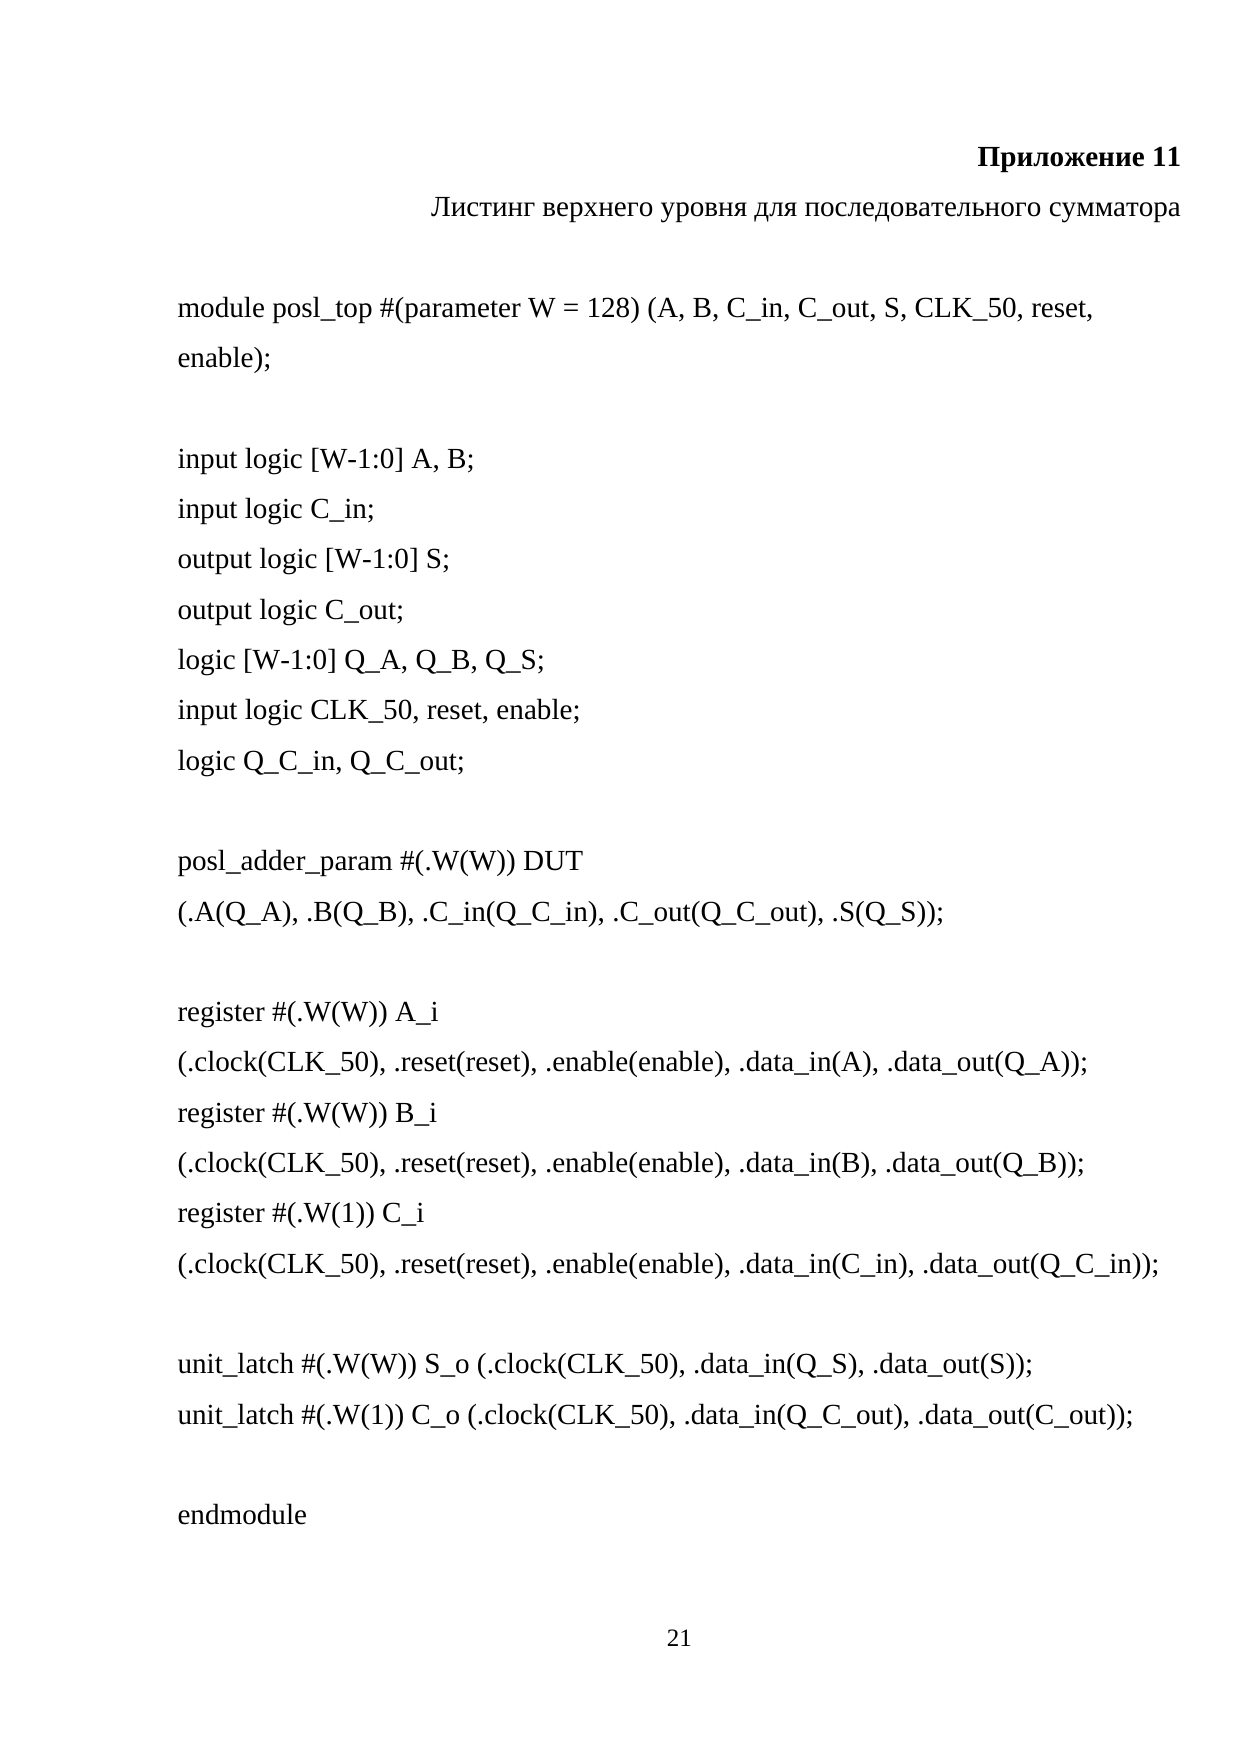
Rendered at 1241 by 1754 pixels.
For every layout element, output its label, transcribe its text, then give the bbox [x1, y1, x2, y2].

text unit_latch #(.W(1)) C_o (.clock(CLK_50), .data_in(Q_C_out), .data_out(C_out)); [177, 1397, 1181, 1430]
text endmodule [177, 1497, 1181, 1531]
text unit_latch #(.W(W)) S_o (.clock(CLK_50), .data_in(Q_S), .data_out(S)); [177, 1346, 1181, 1380]
text module posl_top #(parameter W = 128) (A, B, C_in, C_out, S, CLK_50, reset, enable); [177, 290, 1181, 374]
text posl_adder_param #(.W(W)) DUT (.A(Q_A), .B(Q_B), .C_in(Q_C_in), .C_out(Q_C_out), .S(Q_S)); [177, 843, 1181, 927]
text logic Q_C_in, Q_C_out; [177, 743, 1181, 776]
text input logic CLK_50, reset, enable; [177, 692, 1181, 726]
text output logic [W-1:0] S; [177, 541, 1181, 575]
text logic [W-1:0] Q_A, Q_B, Q_S; [177, 642, 1181, 676]
text input logic C_in; [177, 491, 1181, 525]
text register #(.W(1)) C_i (.clock(CLK_50), .reset(reset), .enable(enable), .data_in(C_in), .data_out(Q_C_in)); [177, 1196, 1181, 1279]
subtitle Приложение 11 [177, 139, 1181, 172]
text input logic [W-1:0] A, B; [177, 441, 1181, 474]
text output logic C_out; [177, 592, 1181, 625]
text register #(.W(W)) B_i (.clock(CLK_50), .reset(reset), .enable(enable), .data_in(B), .data_out(Q_B)); [177, 1095, 1181, 1179]
text Листинг верхнего уровня для последовательного сумматора [177, 189, 1181, 223]
text register #(.W(W)) A_i (.clock(CLK_50), .reset(reset), .enable(enable), .data_in(A), .data_out(Q_A)); [177, 994, 1181, 1078]
